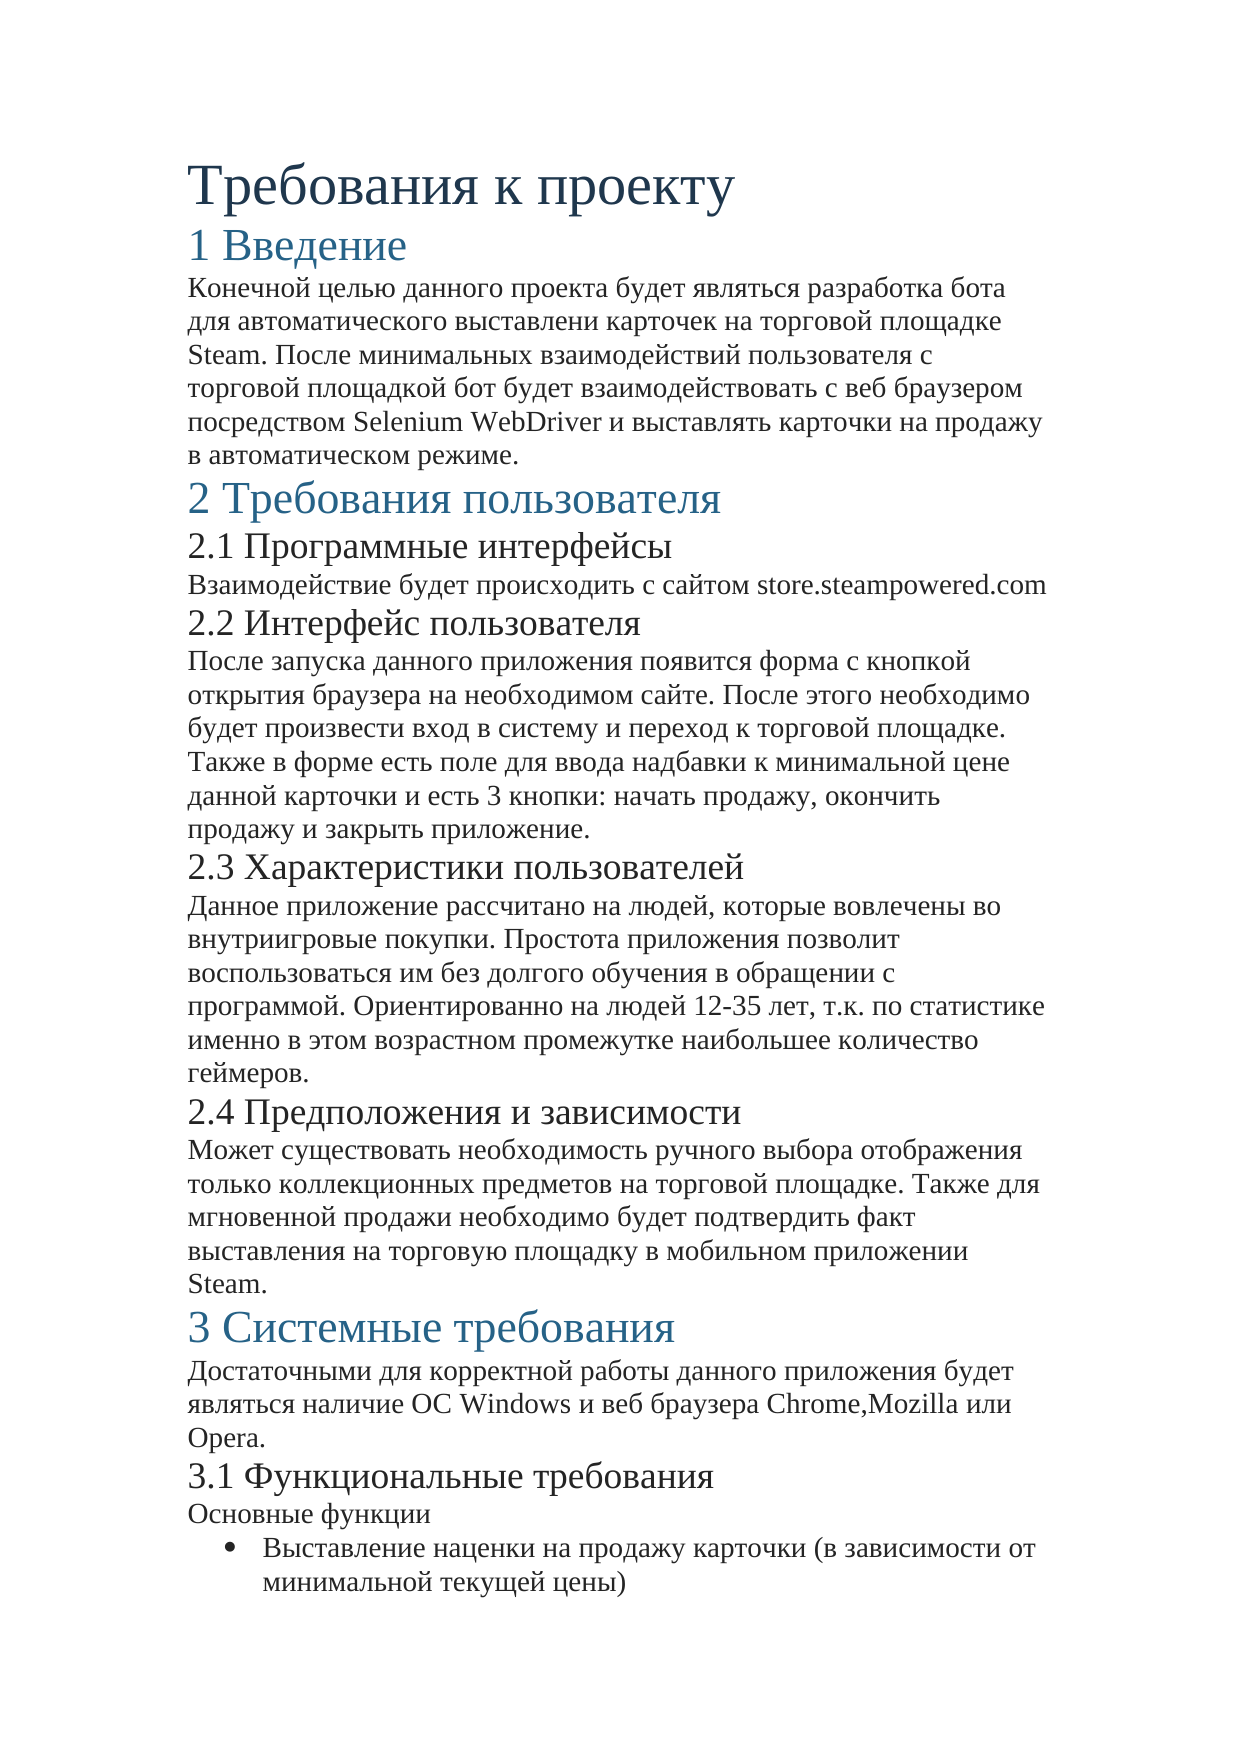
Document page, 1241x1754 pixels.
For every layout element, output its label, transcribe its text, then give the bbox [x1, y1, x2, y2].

list Выставление наценки на продажу карточки (в зависимости от минимальной текущей цены) [225, 1530, 1053, 1597]
text Основные функции [187, 1496, 1053, 1530]
text Может существовать необходимость ручного выбора отображения только коллекционных предметов на торговой площадке. Также для мгновенной продажи необходимо будет подтвердить факт выставления на торговую площадку в мобильном приложении Steam. [187, 1132, 1053, 1300]
text 1 Введение [187, 217, 1053, 270]
text Требования к проекту [187, 150, 1053, 217]
text 2.4 Предположения и зависимости [187, 1089, 1053, 1132]
text Взаимодействие будет происходить с сайтом store.steampowered.com [187, 567, 1053, 600]
text Также в форме есть поле для ввода надбавки к минимальной цене данной карточки и есть 3 кнопки: начать продажу, окончить продажу и закрыть приложение. [187, 744, 1053, 845]
text Конечной целью данного проекта будет являться разработка бота для автоматического выставлени карточек на торговой площадке Steam. После минимальных взаимодействий пользователя с торговой площадкой бот будет взаимодействовать с веб браузером посредством Selenium WebDriver и выставлять карточки на продажу в автоматическом режиме. [187, 270, 1053, 471]
text 2 Требования пользователя [187, 471, 1053, 524]
text После запуска данного приложения появится форма с кнопкой открытия браузера на необходимом сайте. После этого необходимо будет произвести вход в систему и переход к торговой площадке. [187, 643, 1053, 744]
text Данное приложение рассчитано на людей, которые вовлечены во внутриигровые покупки. Простота приложения позволит воспользоваться им без долгого обучения в обращении с программой. Ориентированно на людей 12-35 лет, т.к. по статистике именно в этом возрастном промежутке наибольшее количество геймеров. [187, 888, 1053, 1089]
text 2.1 Программные интерфейсы [187, 524, 1053, 567]
text 3.1 Функциональные требования [187, 1453, 1053, 1496]
text 2.2 Интерфейс пользователя [187, 600, 1053, 643]
text Достаточными для корректной работы данного приложения будет являться наличие ОС Windows и веб браузера Chrome,Mozilla или Opera. [187, 1353, 1053, 1453]
text 2.3 Характеристики пользователей [187, 845, 1053, 888]
text 3 Системные требования [187, 1300, 1053, 1353]
